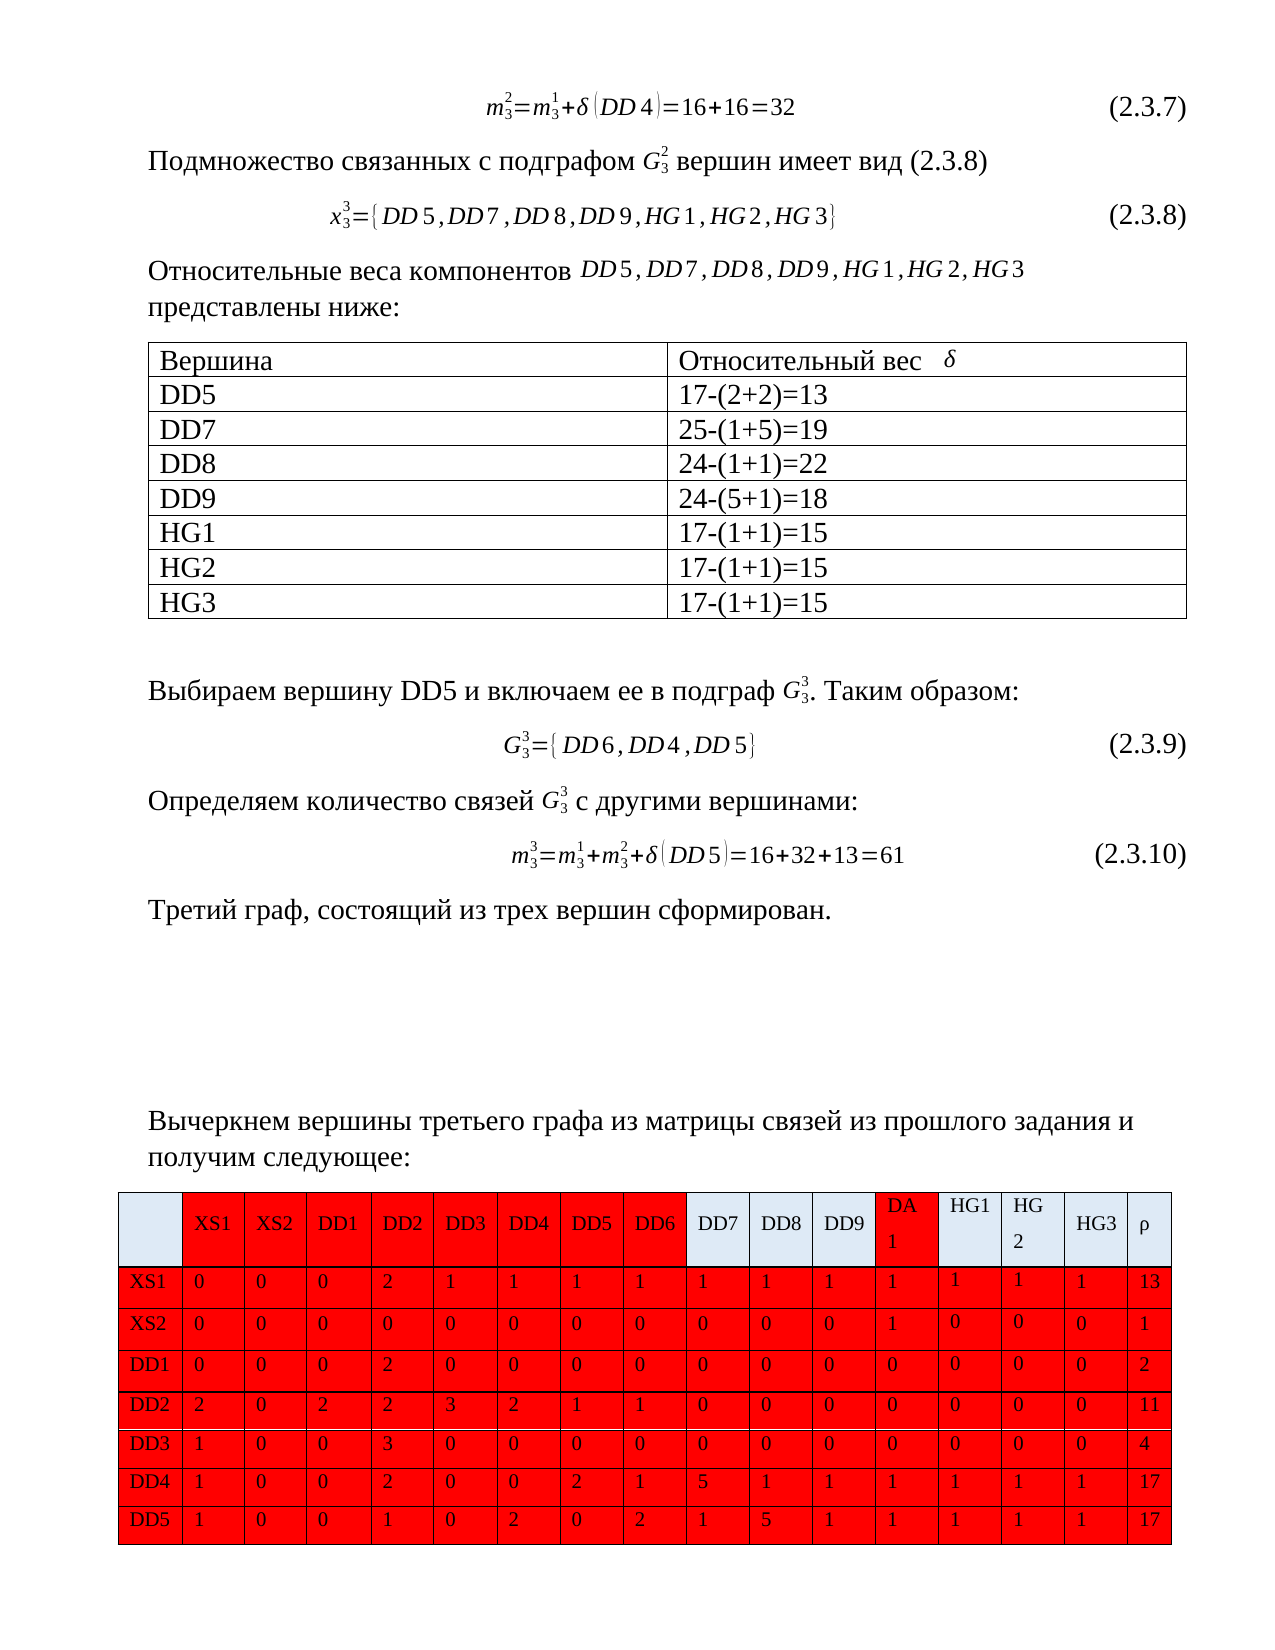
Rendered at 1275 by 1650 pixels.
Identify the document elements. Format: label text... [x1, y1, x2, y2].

table_cell 1 [624, 1393, 686, 1429]
table_cell 0 [372, 1309, 433, 1350]
table_cell 0 [1002, 1351, 1064, 1391]
table_cell 1 [561, 1268, 623, 1308]
table_cell 1 [813, 1469, 875, 1506]
table_cell 0 [245, 1393, 306, 1429]
table_cell DD3 [119, 1431, 182, 1468]
text (2.3.8) [148, 197, 1186, 233]
table_header DD4 [498, 1193, 560, 1266]
table_cell 0 [876, 1431, 938, 1468]
table_cell 2 [372, 1351, 433, 1391]
table_header DD9 [813, 1193, 875, 1266]
table_cell 17 [1128, 1507, 1171, 1544]
text (2.3.10) [148, 836, 1186, 873]
table_cell 17-(1+1)=15 [668, 516, 1186, 549]
table_cell 25-(1+5)=19 [668, 412, 1186, 445]
table_cell 1 [939, 1268, 1001, 1308]
table_header DD5 [561, 1193, 623, 1266]
table_cell 0 [307, 1507, 371, 1544]
table_cell 5 [687, 1469, 749, 1506]
table_cell 0 [434, 1431, 497, 1468]
table_cell 0 [624, 1351, 686, 1391]
table_cell 0 [687, 1393, 749, 1429]
table_cell 1 [750, 1268, 812, 1308]
table_cell 1 [1002, 1268, 1064, 1308]
table_cell DD2 [119, 1393, 182, 1429]
table_cell 1 [939, 1507, 1001, 1544]
table_cell 0 [561, 1351, 623, 1391]
table_cell 0 [624, 1431, 686, 1468]
table_cell 2 [372, 1268, 433, 1308]
table_cell 0 [245, 1309, 306, 1350]
table_cell 0 [939, 1351, 1001, 1391]
table_cell 0 [434, 1309, 497, 1350]
table_cell 0 [434, 1469, 497, 1506]
table_cell 5 [750, 1507, 812, 1544]
text Определяем количество связей с другими вершинами: [148, 782, 1186, 817]
table_cell 2 [372, 1469, 433, 1506]
table_cell 1 [561, 1393, 623, 1429]
text Выбираем вершину DD5 и включаем ее в подграф . Таким образом: [148, 672, 1186, 707]
table_cell DD1 [119, 1351, 182, 1391]
table_cell 24-(5+1)=18 [668, 481, 1186, 514]
table_cell HG2 [149, 550, 667, 584]
table_cell 0 [750, 1431, 812, 1468]
table_cell 17-(2+2)=13 [668, 377, 1186, 411]
table_cell 0 [183, 1268, 244, 1308]
table_cell 0 [1002, 1431, 1064, 1468]
table_cell HG1 [149, 516, 667, 549]
table_header DA1 [876, 1193, 938, 1266]
table_cell DD4 [119, 1469, 182, 1506]
table_cell 1 [1002, 1469, 1064, 1506]
text Подмножество связанных с подграфом вершин имеет вид (2.3.8) [148, 143, 1186, 178]
table_cell 17 [1128, 1469, 1171, 1506]
table_header XS2 [245, 1193, 306, 1266]
table_cell 1 [624, 1268, 686, 1308]
table_cell 0 [498, 1351, 560, 1391]
table_header HG3 [1065, 1193, 1127, 1266]
table_cell 0 [1065, 1393, 1127, 1429]
table_cell 2 [498, 1507, 560, 1544]
table_header Относительный вес [668, 343, 1186, 376]
table_cell 24-(1+1)=22 [668, 446, 1186, 480]
table_cell 0 [813, 1351, 875, 1391]
table_cell 1 [1002, 1507, 1064, 1544]
table_cell 3 [434, 1393, 497, 1429]
text Вычеркнем вершины третьего графа из матрицы связей из прошлого задания и получим следующее: [148, 1103, 1186, 1173]
table_cell 1 [813, 1507, 875, 1544]
table_cell 1 [434, 1268, 497, 1308]
table_cell 0 [813, 1393, 875, 1429]
table_cell 0 [876, 1393, 938, 1429]
table_cell 2 [1128, 1351, 1171, 1391]
table_cell 2 [183, 1393, 244, 1429]
table_cell 13 [1128, 1268, 1171, 1308]
table_cell 1 [1065, 1469, 1127, 1506]
table_cell 1 [1065, 1507, 1127, 1544]
text Относительные веса компонентов представлены ниже: [148, 253, 1186, 322]
table_cell 0 [183, 1309, 244, 1350]
table_cell 0 [245, 1507, 306, 1544]
table_header ρ [1128, 1193, 1171, 1266]
table_cell DD9 [149, 481, 667, 514]
table_cell 0 [624, 1309, 686, 1350]
table_cell HG3 [149, 585, 667, 618]
text (2.3.7) [148, 88, 1186, 123]
table_cell 0 [1002, 1393, 1064, 1429]
table_cell 0 [750, 1309, 812, 1350]
table_cell 2 [307, 1393, 371, 1429]
table_header DD1 [307, 1193, 371, 1266]
table_cell 0 [245, 1469, 306, 1506]
table_cell 0 [813, 1431, 875, 1468]
table_cell 0 [750, 1351, 812, 1391]
table_cell 0 [939, 1309, 1001, 1350]
table_header XS1 [183, 1193, 244, 1266]
table_cell 1 [372, 1507, 433, 1544]
text (2.3.9) [148, 726, 1186, 763]
table_cell 1 [876, 1268, 938, 1308]
table_cell 1 [876, 1507, 938, 1544]
table_cell DD8 [149, 446, 667, 480]
table_cell XS2 [119, 1309, 182, 1350]
table_cell 0 [876, 1351, 938, 1391]
table_cell 11 [1128, 1393, 1171, 1429]
table_cell DD5 [149, 377, 667, 411]
table_cell 0 [498, 1309, 560, 1350]
table_cell 0 [245, 1431, 306, 1468]
table_header DD6 [624, 1193, 686, 1266]
table_header HG2 [1002, 1193, 1064, 1266]
table_cell 0 [245, 1268, 306, 1308]
table_cell 0 [561, 1431, 623, 1468]
table_cell 0 [687, 1431, 749, 1468]
table_cell 1 [498, 1268, 560, 1308]
table_cell 1 [687, 1268, 749, 1308]
table_cell 0 [307, 1309, 371, 1350]
table_cell 0 [1065, 1309, 1127, 1350]
table_cell 0 [498, 1431, 560, 1468]
table_cell 0 [1065, 1351, 1127, 1391]
table_cell 0 [939, 1393, 1001, 1429]
table_cell 0 [750, 1393, 812, 1429]
table_cell 1 [1128, 1309, 1171, 1350]
table_cell 2 [498, 1393, 560, 1429]
table_cell 0 [307, 1351, 371, 1391]
table_cell 0 [561, 1507, 623, 1544]
table_cell 0 [307, 1469, 371, 1506]
table_cell 1 [687, 1507, 749, 1544]
table_cell 1 [183, 1469, 244, 1506]
table_cell 1 [876, 1469, 938, 1506]
table_cell 0 [434, 1351, 497, 1391]
table_cell 1 [876, 1309, 938, 1350]
table_cell 0 [307, 1431, 371, 1468]
table_cell DD7 [149, 412, 667, 445]
table_cell 0 [939, 1431, 1001, 1468]
text Третий граф, состоящий из трех вершин сформирован. [148, 892, 1186, 925]
table_cell 0 [434, 1507, 497, 1544]
table_header Вершина [149, 343, 667, 376]
table_cell 1 [183, 1431, 244, 1468]
table_cell 0 [307, 1268, 371, 1308]
table_cell 17-(1+1)=15 [668, 550, 1186, 584]
table_cell 0 [498, 1469, 560, 1506]
table_cell 0 [245, 1351, 306, 1391]
table_cell 2 [624, 1507, 686, 1544]
table_cell 1 [750, 1469, 812, 1506]
table_cell 0 [1002, 1309, 1064, 1350]
table_header DD3 [434, 1193, 497, 1266]
table_cell 1 [624, 1469, 686, 1506]
table_cell 17-(1+1)=15 [668, 585, 1186, 618]
table_cell 1 [1065, 1268, 1127, 1308]
table_cell 0 [687, 1351, 749, 1391]
table_cell 1 [813, 1268, 875, 1308]
table_cell 2 [372, 1393, 433, 1429]
table_cell 1 [939, 1469, 1001, 1506]
table_cell XS1 [119, 1268, 182, 1308]
table_cell 4 [1128, 1431, 1171, 1468]
table_cell 0 [813, 1309, 875, 1350]
table_cell 2 [561, 1469, 623, 1506]
table_cell 0 [183, 1351, 244, 1391]
table_cell 0 [1065, 1431, 1127, 1468]
table_header DD7 [687, 1193, 749, 1266]
table_header DD2 [372, 1193, 433, 1266]
table_cell 3 [372, 1431, 433, 1468]
table_header DD8 [750, 1193, 812, 1266]
table_cell 0 [561, 1309, 623, 1350]
table_cell 0 [687, 1309, 749, 1350]
table_cell DD5 [119, 1507, 182, 1544]
table_header HG1 [939, 1193, 1001, 1266]
table_header [119, 1193, 182, 1266]
table_cell 1 [183, 1507, 244, 1544]
